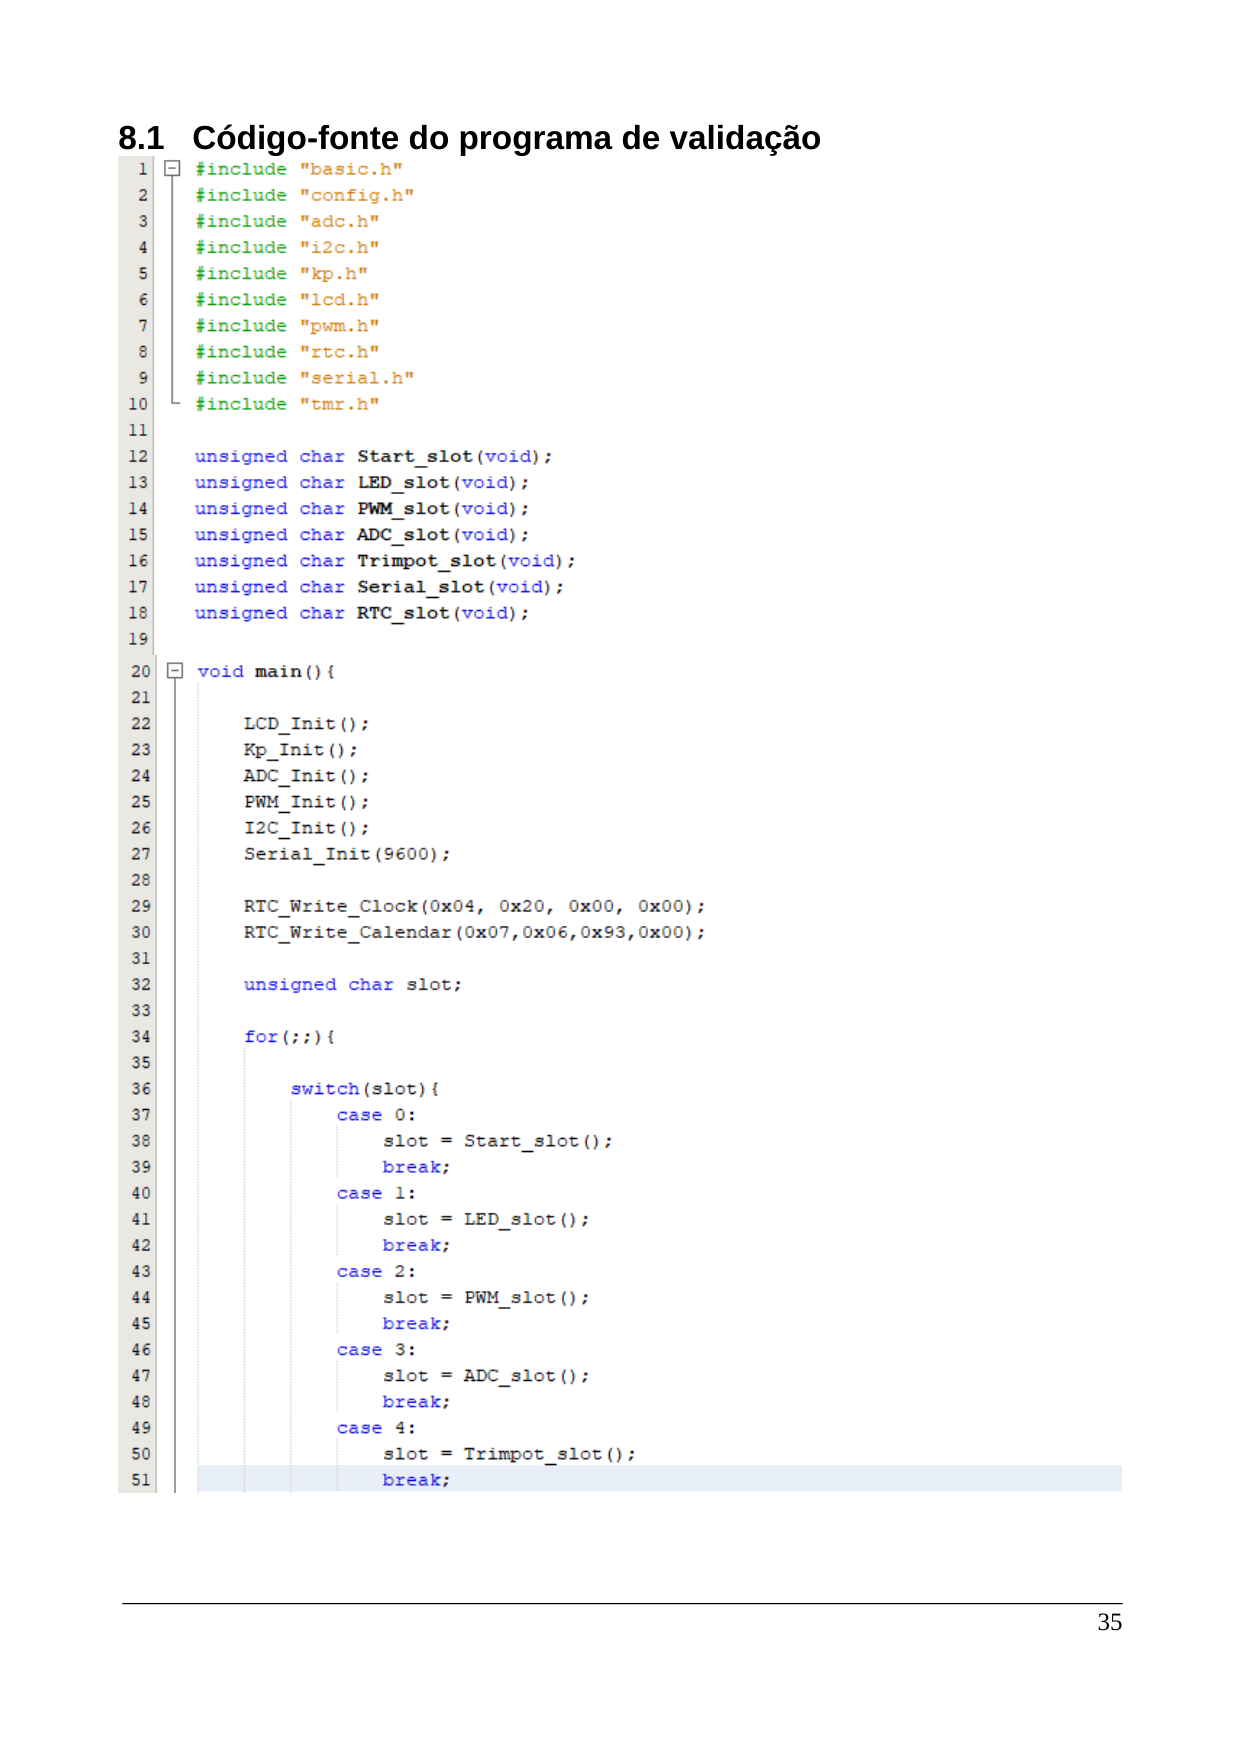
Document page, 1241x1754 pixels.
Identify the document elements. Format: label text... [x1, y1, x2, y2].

picture [118, 156, 1123, 1493]
subtitle Código-fonte do programa de validação [118, 118, 1122, 156]
